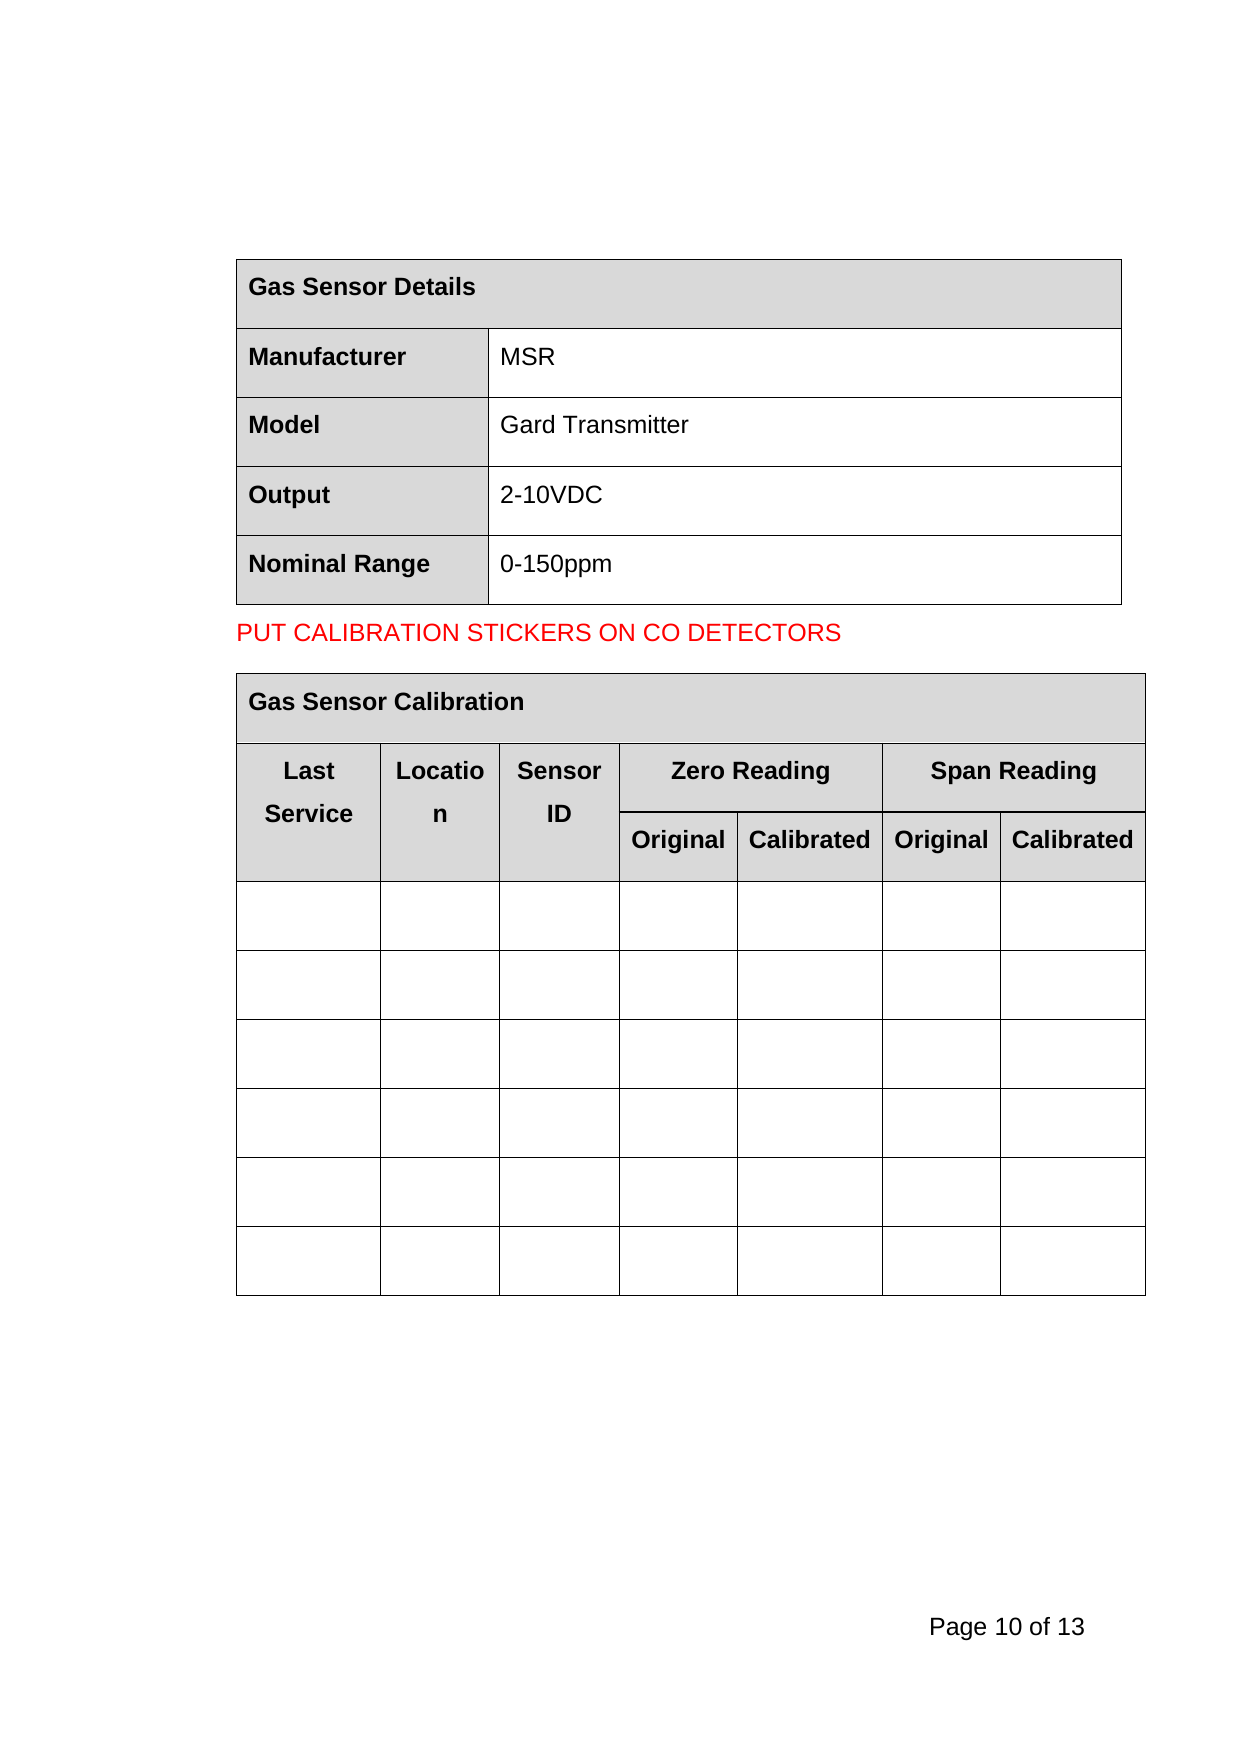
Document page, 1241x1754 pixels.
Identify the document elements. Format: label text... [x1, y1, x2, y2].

table_cell Nominal Range [237, 536, 488, 604]
table_cell [237, 1020, 380, 1088]
table_cell Original [620, 813, 737, 881]
table_cell [1001, 1089, 1145, 1157]
table_cell Model [237, 398, 488, 466]
table_cell Output [237, 467, 488, 535]
table_cell [237, 951, 380, 1019]
table_cell [883, 951, 1000, 1019]
table_cell [500, 1089, 619, 1157]
table_cell [738, 882, 882, 949]
table_cell [500, 1020, 619, 1088]
table_cell 0-150ppm [489, 536, 1121, 604]
table_cell Calibrated [1001, 813, 1145, 881]
table_cell [620, 951, 737, 1019]
table_cell Calibrated [738, 813, 882, 881]
table_cell [883, 1227, 1000, 1295]
table_cell [500, 951, 619, 1019]
table_cell [381, 951, 499, 1019]
table_cell MSR [489, 329, 1121, 397]
table_cell [1001, 951, 1145, 1019]
table_cell [500, 1158, 619, 1226]
table_cell Gard Transmitter [489, 398, 1121, 466]
table_cell Location [381, 744, 499, 881]
table_cell Original [883, 813, 1000, 881]
table_cell [738, 1020, 882, 1088]
table_cell [381, 1020, 499, 1088]
table_cell [1001, 1020, 1145, 1088]
table_cell [381, 882, 499, 949]
table_cell Last Service [237, 744, 380, 881]
table_cell [381, 1089, 499, 1157]
table_cell Manufacturer [237, 329, 488, 397]
table_cell [738, 1158, 882, 1226]
table_cell [500, 882, 619, 949]
text PUT CALIBRATION STICKERS ON CO DETECTORS [236, 618, 1122, 646]
table_cell 2-10VDC [489, 467, 1121, 535]
table_cell [620, 882, 737, 949]
table_cell [1001, 1158, 1145, 1226]
table_cell [620, 1227, 737, 1295]
table_cell Sensor ID [500, 744, 619, 881]
table_cell [738, 1089, 882, 1157]
table_cell [883, 1158, 1000, 1226]
table_header Gas Sensor Details [237, 260, 1121, 328]
table_header Gas Sensor Calibration [237, 674, 1145, 742]
table_cell [883, 1020, 1000, 1088]
table_cell Zero Reading [620, 744, 882, 811]
table_cell [738, 951, 882, 1019]
table_cell [237, 1158, 380, 1226]
table_cell [381, 1227, 499, 1295]
table_cell [237, 882, 380, 949]
table_cell [381, 1158, 499, 1226]
table_cell [883, 1089, 1000, 1157]
table_cell [1001, 882, 1145, 949]
table_cell Span Reading [883, 744, 1145, 811]
table_cell [500, 1227, 619, 1295]
table_cell [237, 1227, 380, 1295]
table_cell [620, 1020, 737, 1088]
table_cell [738, 1227, 882, 1295]
table_cell [237, 1089, 380, 1157]
table_cell [620, 1089, 737, 1157]
table_cell [620, 1158, 737, 1226]
table_cell [883, 882, 1000, 949]
table_cell [1001, 1227, 1145, 1295]
